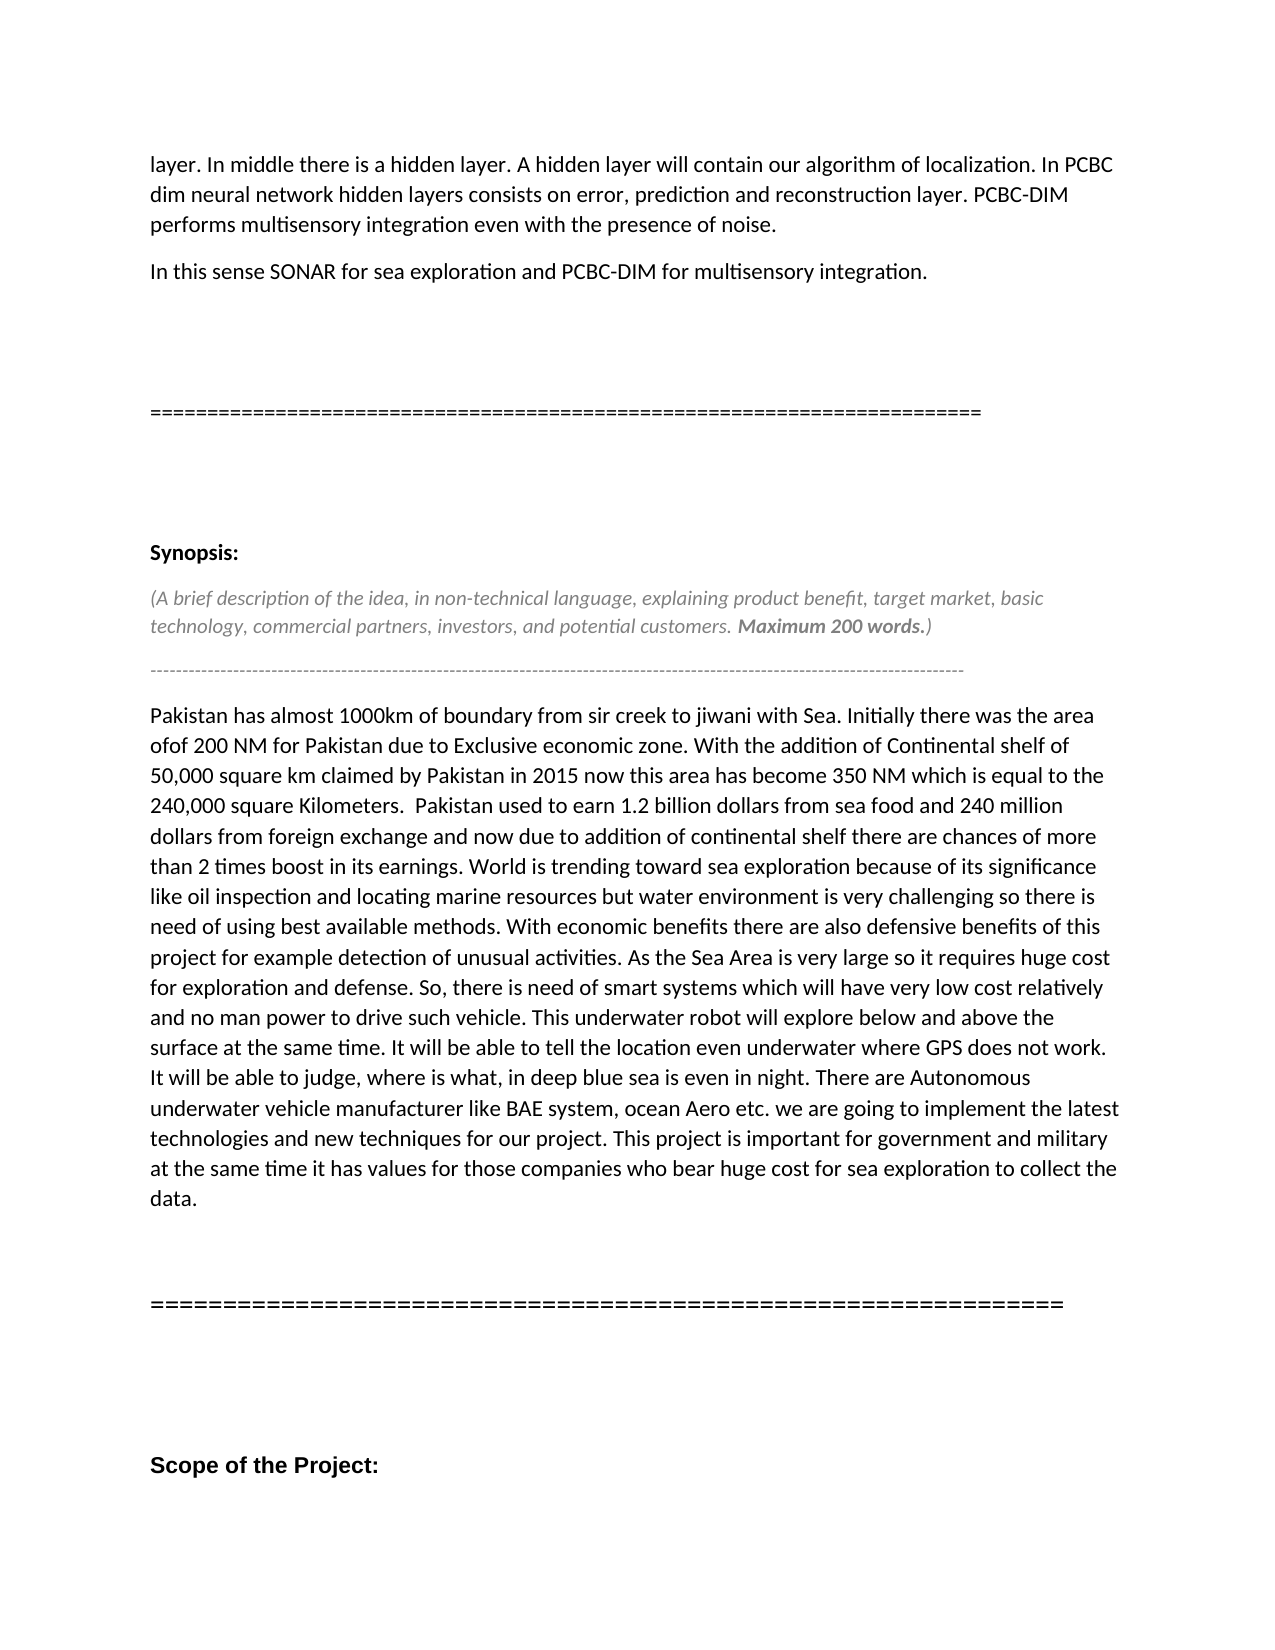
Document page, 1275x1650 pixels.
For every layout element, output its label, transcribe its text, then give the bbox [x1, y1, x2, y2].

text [150, 150, 1125, 238]
text Pakistan has almost 1000km of boundary from sir creek to jiwani with Sea. Initially there was the area ofof 200 NM for Pakistan due to Exclusive economic zone. With the addition of Continental shelf of 50,000 square km claimed by Pakistan in 2015 now this area has become 350 NM which is equal to the 240,000 square Kilometers. Pakistan used to earn 1.2 billion dollars from sea food and 240 million dollars from foreign exchange and now due to addition of continental shelf there are chances of more than 2 times boost in its earnings. World is trending toward sea exploration because of its significance like oil inspection and locating marine resources but water environment is very challenging so there is need of using best available methods. With economic benefits there are also defensive benefits of this project for example detection of unusual activities. As the Sea Area is very large so it requires huge cost for exploration and defense. So, there is need of smart systems which will have very low cost relatively and no man power to drive such vehicle. This underwater robot will explore below and above the surface at the same time. It will be able to tell the location even underwater where GPS does not work. It will be able to judge, where is what, in deep blue sea is even in night. There are Autonomous underwater vehicle manufacturer like BAE system, ocean Aero etc. we are going to implement the latest technologies and new techniques for our project. This project is important for government and military at the same time it has values for those companies who bear huge cost for sea exploration to collect the data. [150, 701, 1125, 1212]
text Scope of the Project: [150, 1452, 1125, 1478]
text In this sense SONAR for sea exploration and PCBC-DIM for multisensory integration. [150, 257, 1125, 285]
text Synopsis: [150, 538, 1125, 567]
text (A brief description of the idea, in non-technical language, explaining product benefit, target market, basic technology, commercial partners, investors, and potential customers. Maximum 200 words.) [150, 585, 1125, 638]
text =============================================================== [150, 1286, 1125, 1322]
text -------------------------------------------------------------------------------------------------------------------------------- [150, 657, 1125, 682]
text ========================================================================= [150, 398, 1125, 426]
